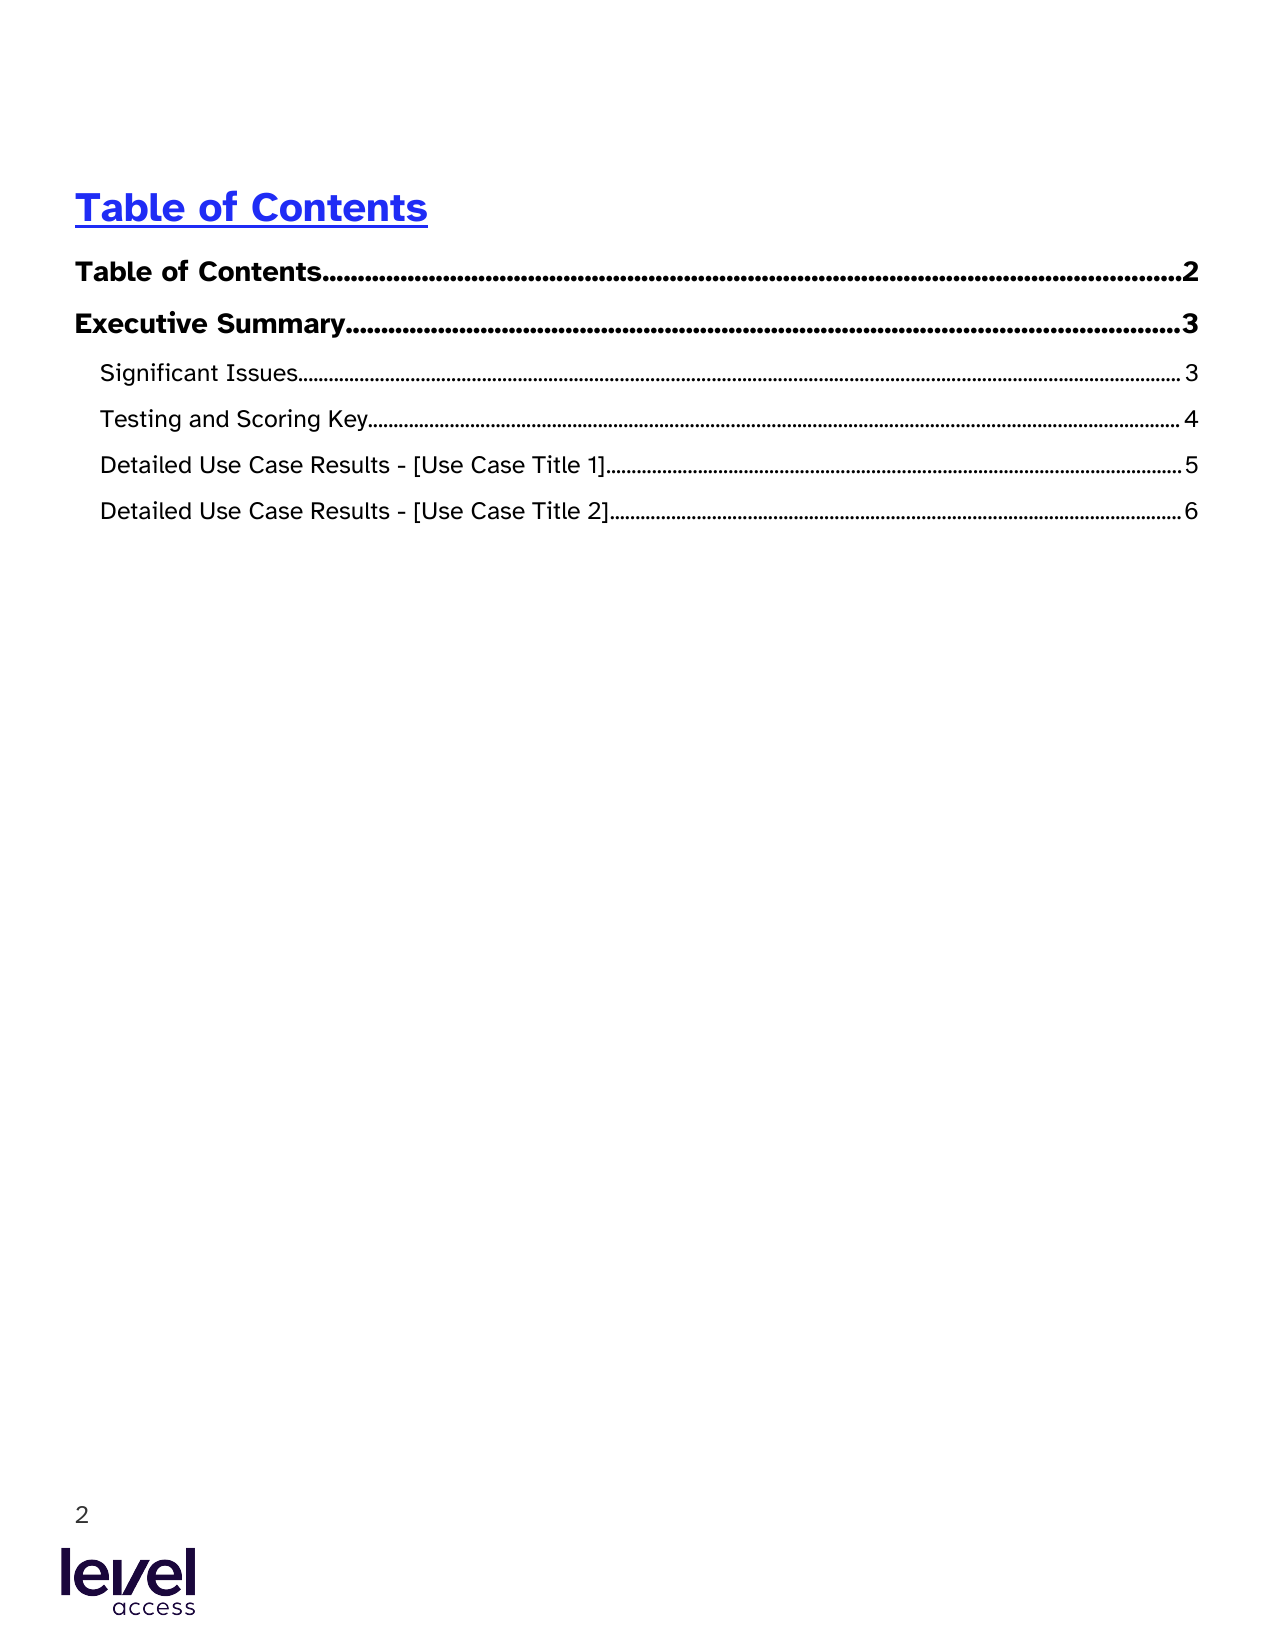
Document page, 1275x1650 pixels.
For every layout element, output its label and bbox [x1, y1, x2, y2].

picture [58, 1546, 198, 1618]
